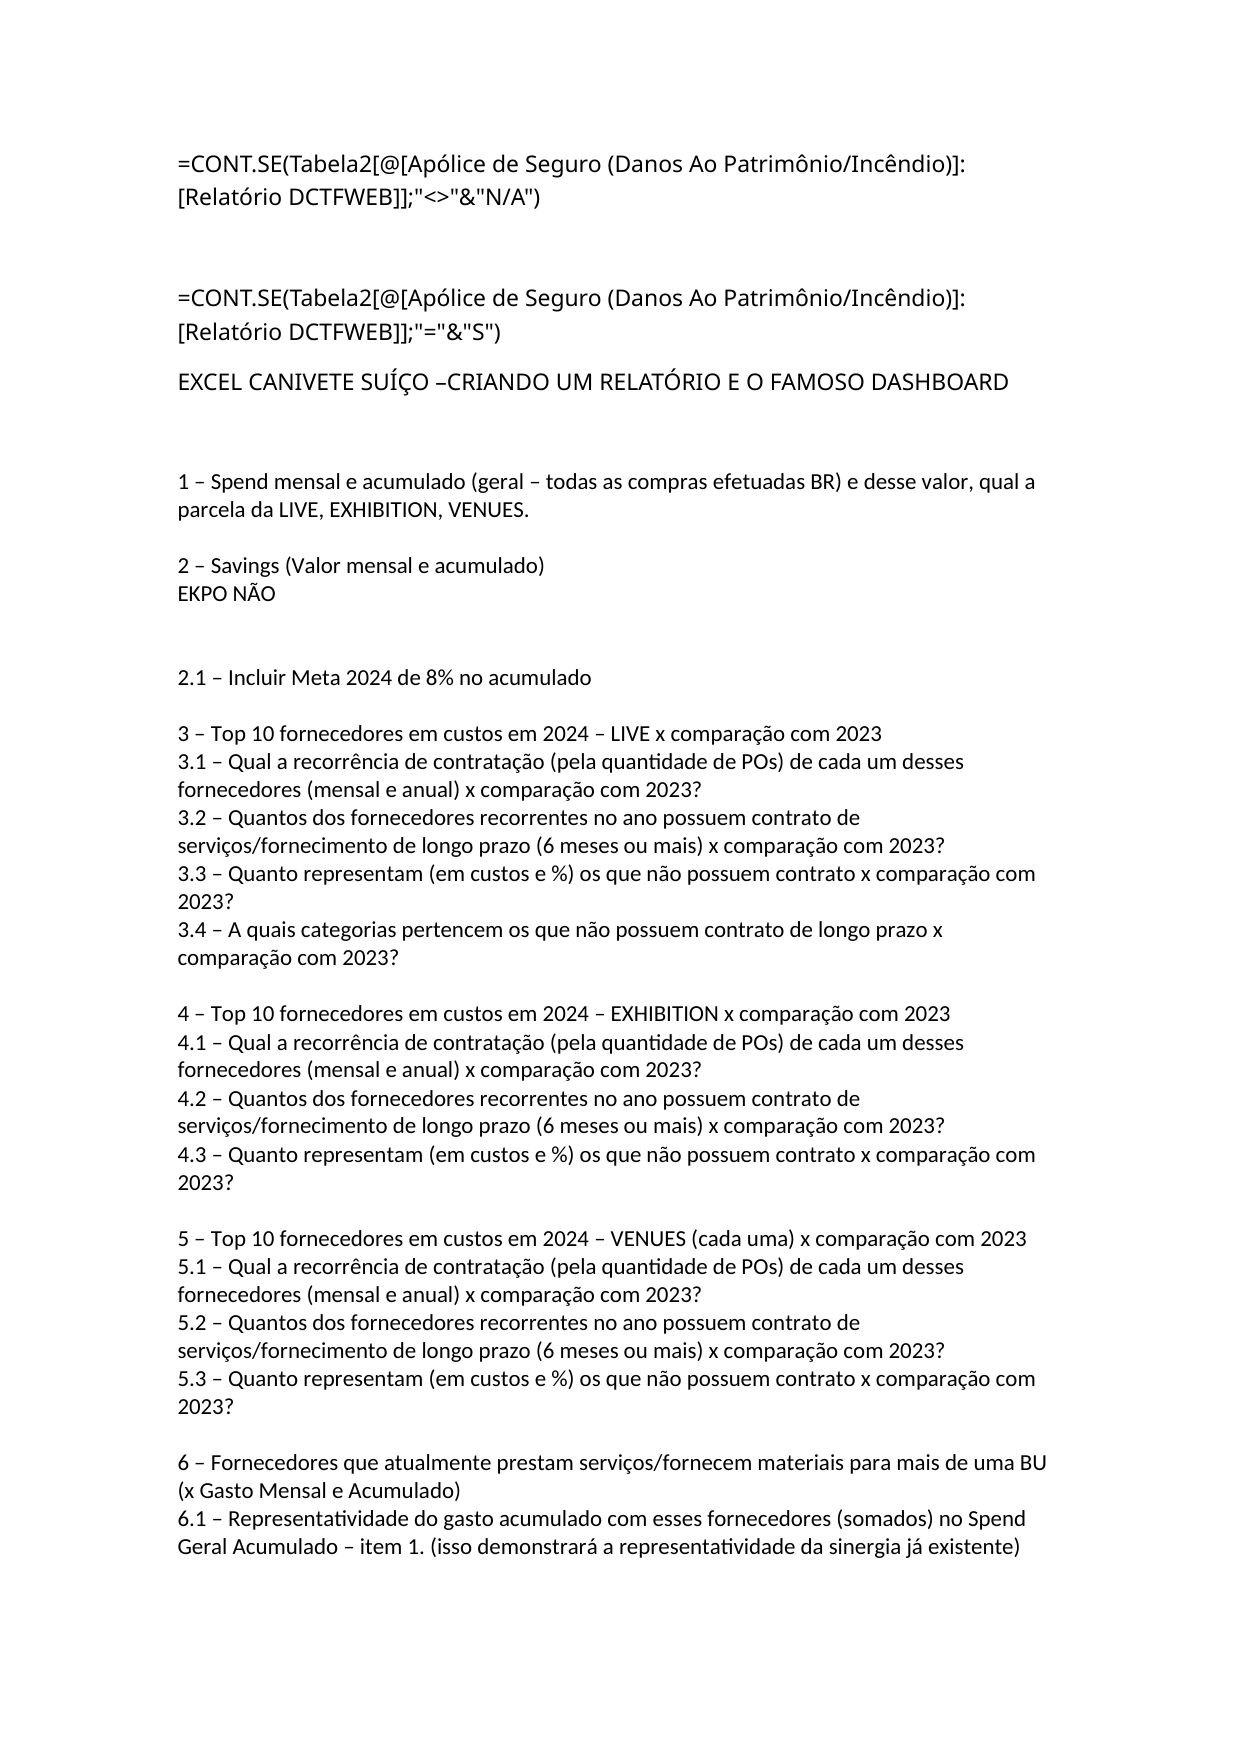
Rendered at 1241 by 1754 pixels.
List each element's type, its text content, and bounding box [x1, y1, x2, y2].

text 3.2 – Quantos dos fornecedores recorrentes no ano possuem contrato de serviços/fornecimento de longo prazo (6 meses ou mais) x comparação com 2023? [177, 803, 1063, 859]
text EKPO NÃO [177, 579, 1063, 607]
text 5 – Top 10 fornecedores em custos em 2024 – VENUES (cada uma) x comparação com 2023 [177, 1224, 1063, 1252]
text 3.1 – Qual a recorrência de contratação (pela quantidade de POs) de cada um desses fornecedores (mensal e anual) x comparação com 2023? [177, 747, 1063, 803]
text 6.1 – Representatividade do gasto acumulado com esses fornecedores (somados) no Spend Geral Acumulado – item 1. (isso demonstrará a representatividade da sinergia já existente) [177, 1504, 1063, 1560]
text 5.1 – Qual a recorrência de contratação (pela quantidade de POs) de cada um desses fornecedores (mensal e anual) x comparação com 2023? [177, 1252, 1063, 1308]
text =CONT.SE(Tabela2[@[Apólice de Seguro (Danos Ao Patrimônio/Incêndio)]:[Relatório DCTFWEB]];"<>"&"N/A") [177, 148, 1063, 213]
text 1 – Spend mensal e acumulado (geral – todas as compras efetuadas BR) e desse valor, qual a parcela da LIVE, EXHIBITION, VENUES. [177, 467, 1063, 523]
text =CONT.SE(Tabela2[@[Apólice de Seguro (Danos Ao Patrimônio/Incêndio)]:[Relatório DCTFWEB]];"="&"S") [177, 282, 1063, 347]
text 4.3 – Quanto representam (em custos e %) os que não possuem contrato x comparação com 2023? [177, 1140, 1063, 1196]
text EXCEL CANIVETE SUÍÇO –CRIANDO UM RELATÓRIO E O FAMOSO DASHBOARD [177, 366, 1063, 398]
text 4.1 – Qual a recorrência de contratação (pela quantidade de POs) de cada um desses fornecedores (mensal e anual) x comparação com 2023? [177, 1028, 1063, 1084]
text 4 – Top 10 fornecedores em custos em 2024 – EXHIBITION x comparação com 2023 [177, 999, 1063, 1028]
text 6 – Fornecedores que atualmente prestam serviços/fornecem materiais para mais de uma BU (x Gasto Mensal e Acumulado) [177, 1448, 1063, 1504]
text 5.3 – Quanto representam (em custos e %) os que não possuem contrato x comparação com 2023? [177, 1364, 1063, 1420]
text 3.4 – A quais categorias pertencem os que não possuem contrato de longo prazo x comparação com 2023? [177, 916, 1063, 972]
text 2.1 – Incluir Meta 2024 de 8% no acumulado [177, 663, 1063, 691]
text 3 – Top 10 fornecedores em custos em 2024 – LIVE x comparação com 2023 [177, 719, 1063, 747]
text 3.3 – Quanto representam (em custos e %) os que não possuem contrato x comparação com 2023? [177, 859, 1063, 916]
text 4.2 – Quantos dos fornecedores recorrentes no ano possuem contrato de serviços/fornecimento de longo prazo (6 meses ou mais) x comparação com 2023? [177, 1084, 1063, 1140]
text 5.2 – Quantos dos fornecedores recorrentes no ano possuem contrato de serviços/fornecimento de longo prazo (6 meses ou mais) x comparação com 2023? [177, 1308, 1063, 1364]
text 2 – Savings (Valor mensal e acumulado) [177, 551, 1063, 579]
